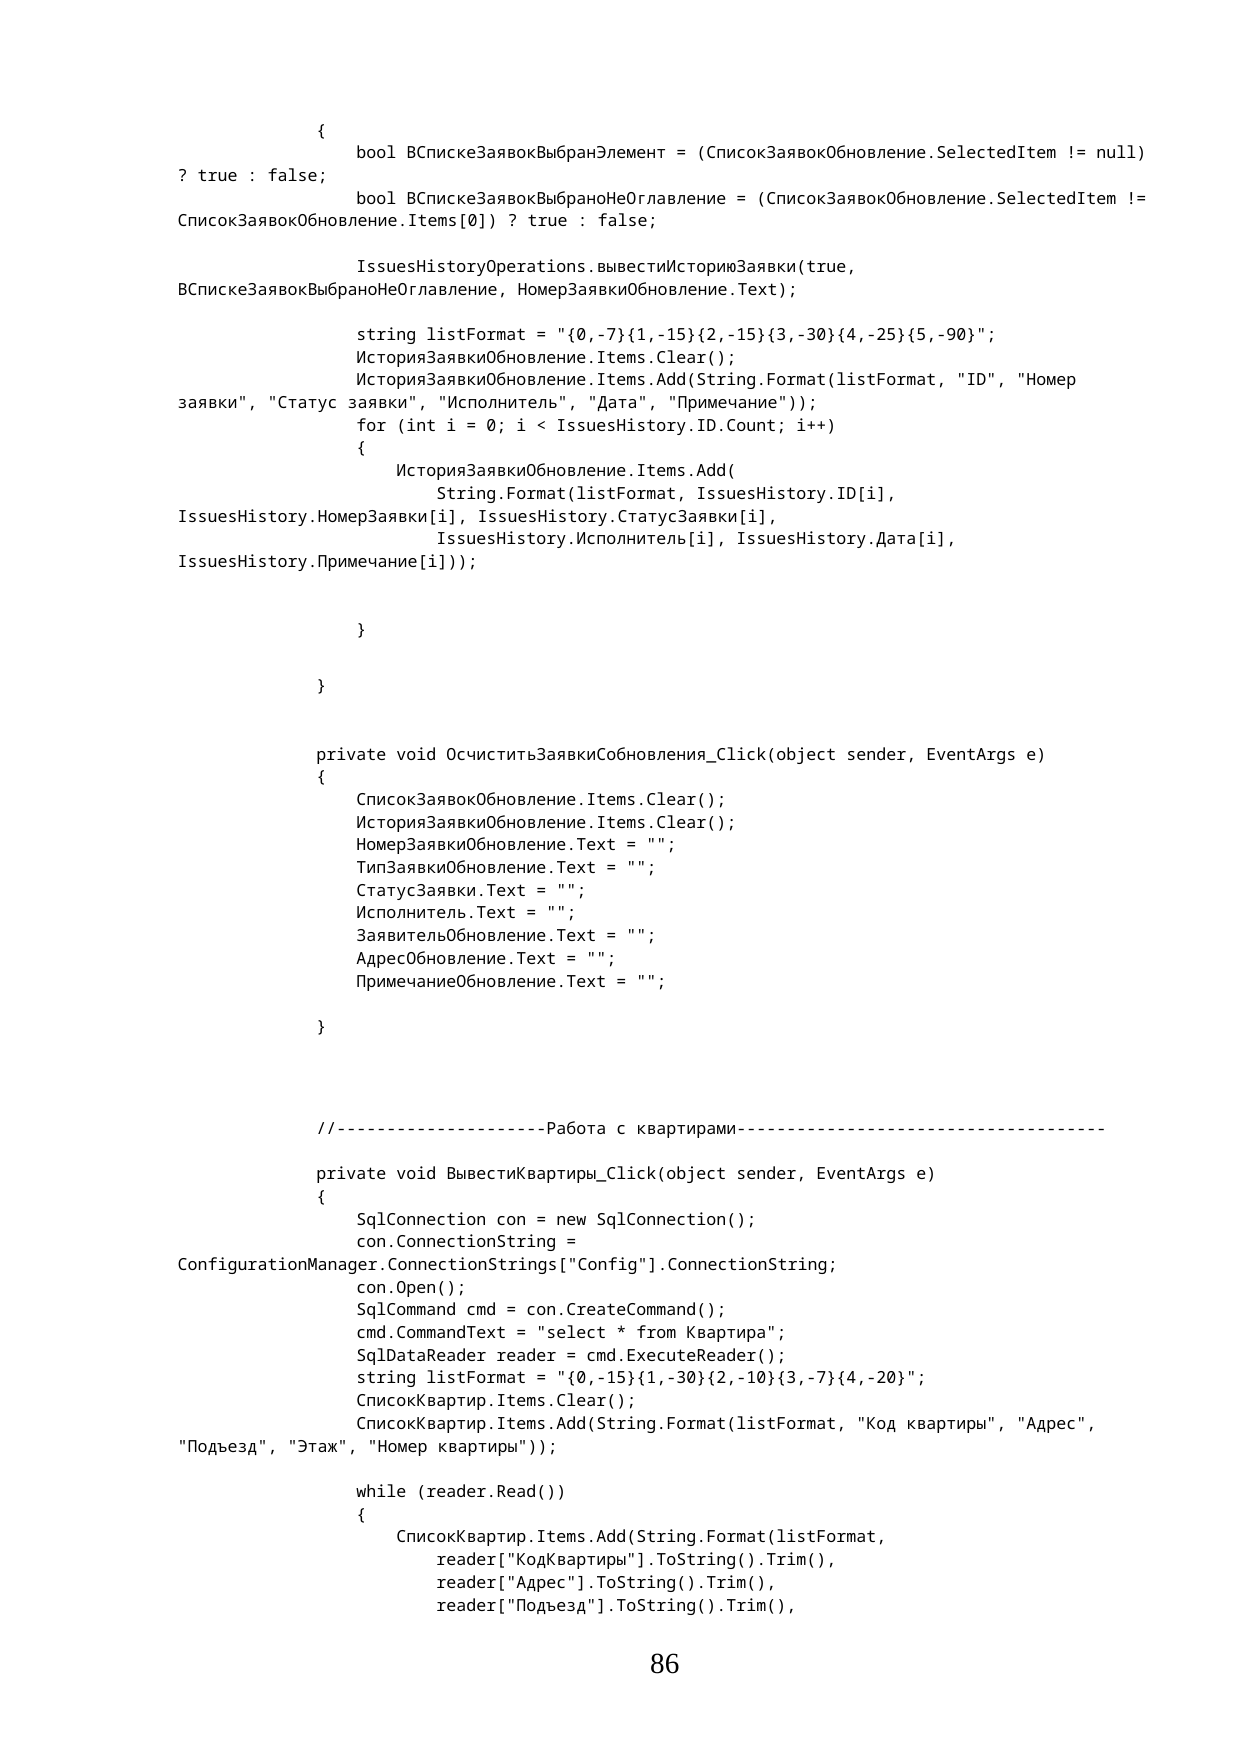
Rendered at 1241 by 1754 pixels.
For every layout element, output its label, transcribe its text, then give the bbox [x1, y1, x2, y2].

text ИсторияЗаявкиОбновление.Items.Add( [177, 459, 1152, 481]
text НомерЗаявкиОбновление.Text = ""; [177, 833, 1152, 856]
text { [177, 765, 1152, 787]
text СписокЗаявокОбновление.Items.Clear(); [177, 787, 1152, 810]
text SqlDataReader reader = cmd.ExecuteReader(); [177, 1343, 1152, 1366]
text } [177, 618, 1152, 640]
text ТипЗаявкиОбновление.Text = ""; [177, 856, 1152, 878]
text ИсторияЗаявкиОбновление.Items.Clear(); [177, 345, 1152, 368]
text while (reader.Read()) [177, 1479, 1152, 1502]
text reader["Адрес"].ToString().Trim(), [177, 1570, 1152, 1593]
text СписокКвартир.Items.Add(String.Format(listFormat, [177, 1525, 1152, 1548]
text СписокКвартир.Items.Add(String.Format(listFormat, "Код квартиры", "Адрес", "Подъезд", "Этаж", "Номер квартиры")); [177, 1411, 1152, 1457]
text СписокКвартир.Items.Clear(); [177, 1389, 1152, 1411]
text IssuesHistory.Исполнитель[i], IssuesHistory.Дата[i], IssuesHistory.Примечание[i])); [177, 527, 1152, 572]
text ИсторияЗаявкиОбновление.Items.Add(String.Format(listFormat, "ID", "Номер заявки", "Статус заявки", "Исполнитель", "Дата", "Примечание")); [177, 368, 1152, 413]
text СтатусЗаявки.Text = ""; [177, 878, 1152, 901]
text con.ConnectionString = ConfigurationManager.ConnectionStrings["Config"].ConnectionString; [177, 1230, 1152, 1275]
text con.Open(); [177, 1275, 1152, 1298]
text bool ВСпискеЗаявокВыбраноНеОглавление = (СписокЗаявокОбновление.SelectedItem != СписокЗаявокОбновление.Items[0]) ? true : false; [177, 186, 1152, 232]
text АдресОбновление.Text = ""; [177, 946, 1152, 969]
text IssuesHistoryOperations.вывестиИсториюЗаявки(true, ВСпискеЗаявокВыбраноНеОглавление, НомерЗаявкиОбновление.Text); [177, 254, 1152, 300]
text { [177, 1184, 1152, 1207]
text reader["Подъезд"].ToString().Trim(), [177, 1593, 1152, 1616]
text SqlConnection con = new SqlConnection(); [177, 1207, 1152, 1230]
text //---------------------Работа с квартирами------------------------------------- [177, 1116, 1152, 1139]
text ИсторияЗаявкиОбновление.Items.Clear(); [177, 810, 1152, 833]
text { [177, 436, 1152, 459]
text bool ВСпискеЗаявокВыбранЭлемент = (СписокЗаявокОбновление.SelectedItem != null) ? true : false; [177, 141, 1152, 186]
text } [177, 674, 1152, 697]
text private void ВывестиКвартиры_Click(object sender, EventArgs e) [177, 1162, 1152, 1184]
text cmd.CommandText = "select * from Квартира"; [177, 1321, 1152, 1343]
text SqlCommand cmd = con.CreateCommand(); [177, 1298, 1152, 1321]
text Исполнитель.Text = ""; [177, 901, 1152, 924]
text { [177, 1502, 1152, 1525]
text ЗаявительОбновление.Text = ""; [177, 924, 1152, 946]
text reader["КодКвартиры"].ToString().Trim(), [177, 1548, 1152, 1570]
text } [177, 1014, 1152, 1037]
text for (int i = 0; i < IssuesHistory.ID.Count; i++) [177, 413, 1152, 436]
text string listFormat = "{0,-15}{1,-30}{2,-10}{3,-7}{4,-20}"; [177, 1366, 1152, 1389]
text ПримечаниеОбновление.Text = ""; [177, 969, 1152, 992]
text string listFormat = "{0,-7}{1,-15}{2,-15}{3,-30}{4,-25}{5,-90}"; [177, 322, 1152, 345]
text String.Format(listFormat, IssuesHistory.ID[i], IssuesHistory.НомерЗаявки[i], IssuesHistory.СтатусЗаявки[i], [177, 481, 1152, 527]
text { [177, 118, 1152, 141]
text private void ОсчиститьЗаявкиСобновления_Click(object sender, EventArgs e) [177, 742, 1152, 765]
